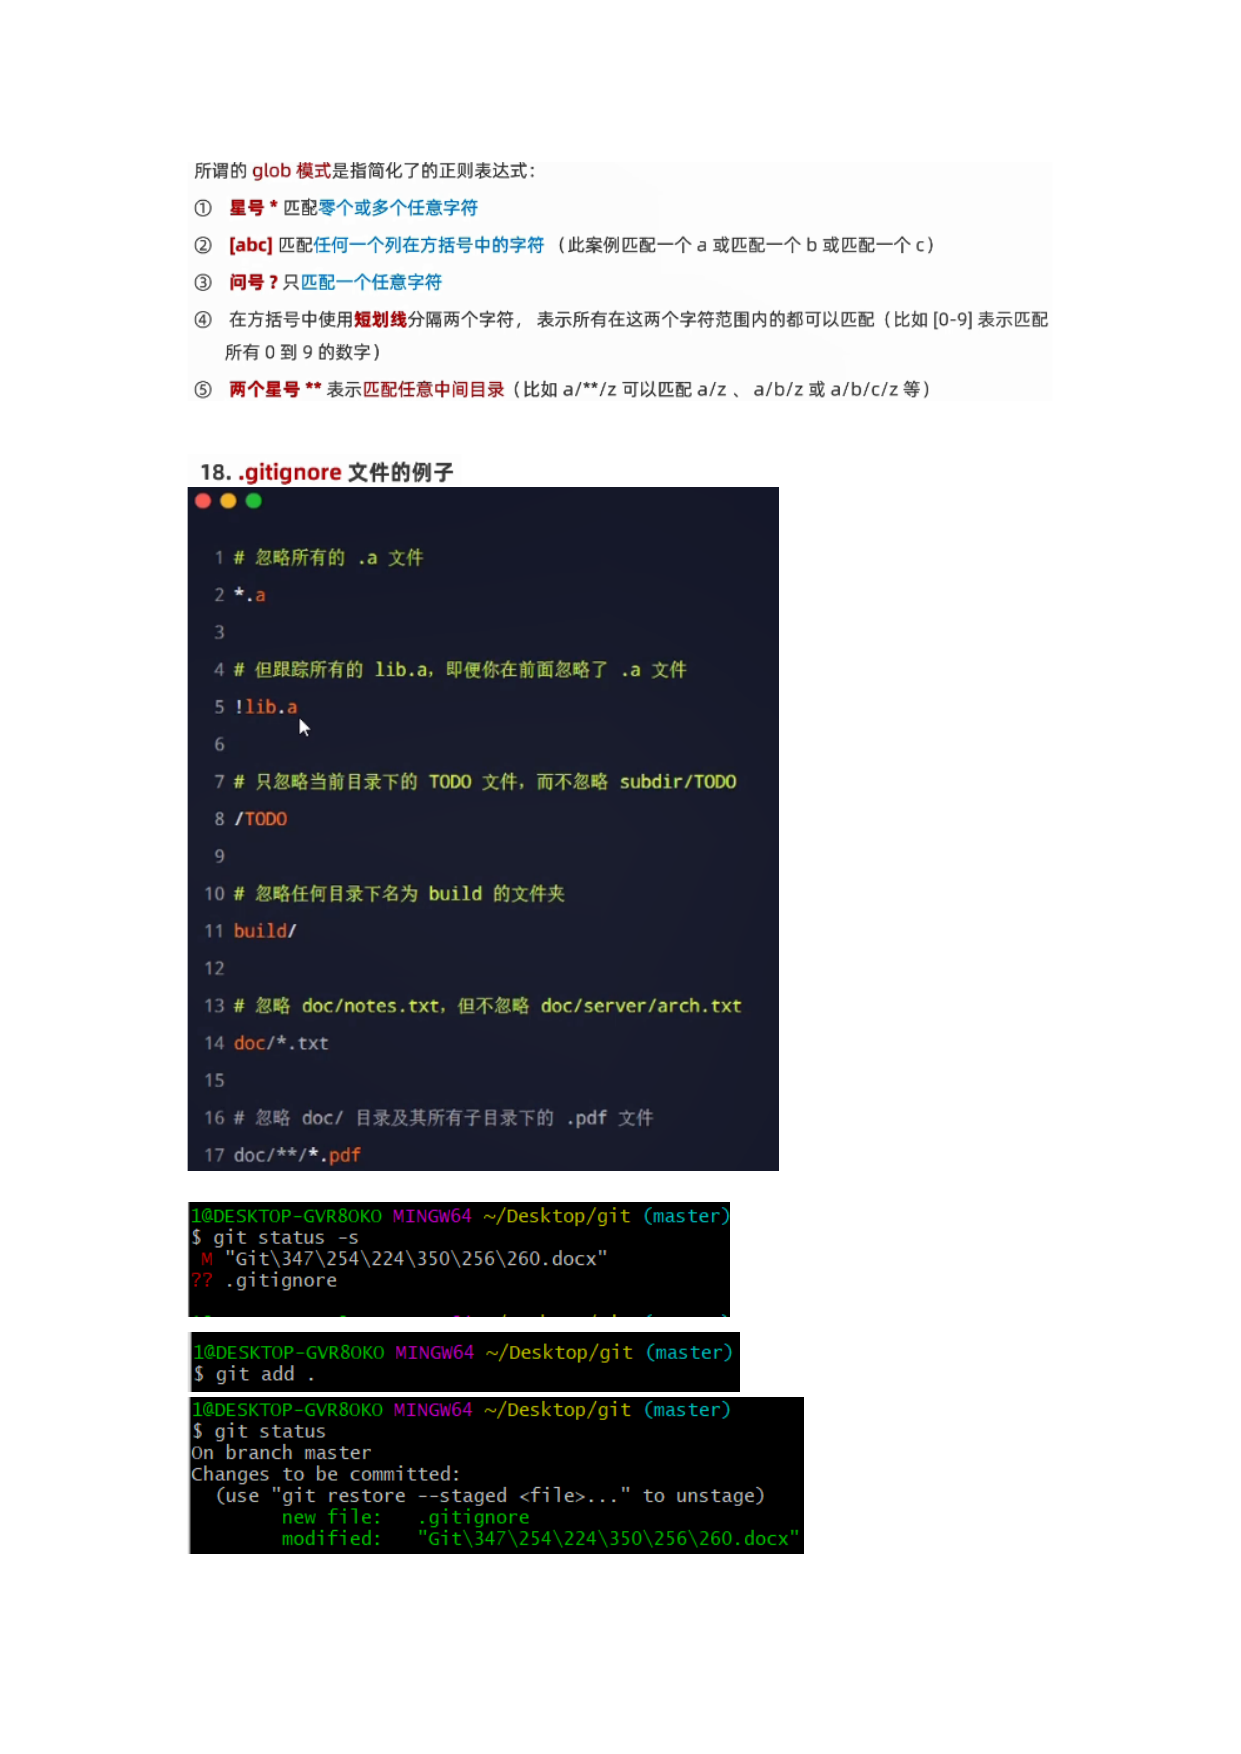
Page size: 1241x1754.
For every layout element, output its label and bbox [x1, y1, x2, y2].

picture [187, 1202, 730, 1317]
picture [187, 454, 462, 485]
picture [187, 1397, 804, 1554]
picture [187, 1332, 740, 1392]
picture [187, 162, 1053, 401]
picture [187, 487, 779, 1171]
